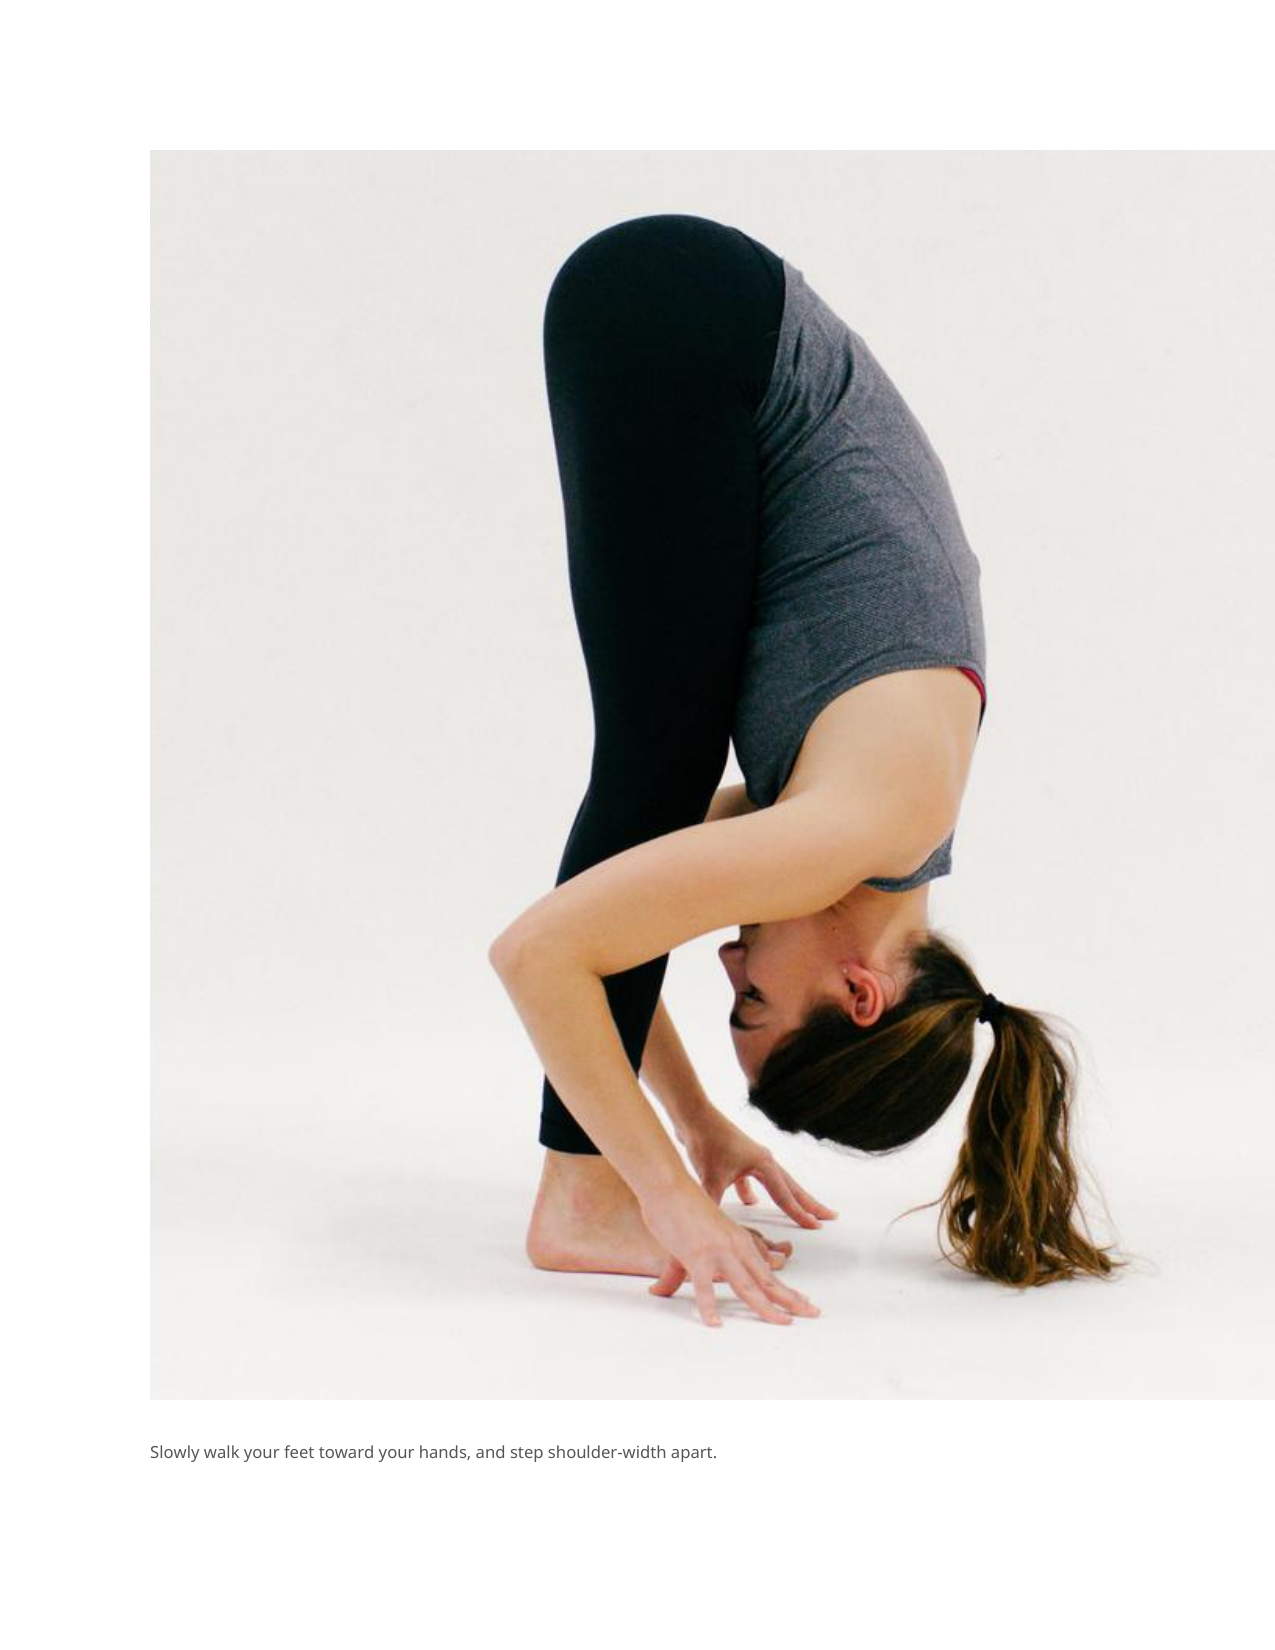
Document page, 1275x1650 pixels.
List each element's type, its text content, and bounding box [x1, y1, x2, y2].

picture [150, 150, 1275, 1400]
text Slowly walk your feet toward your hands, and step shoulder-width apart. [150, 1416, 1125, 1463]
